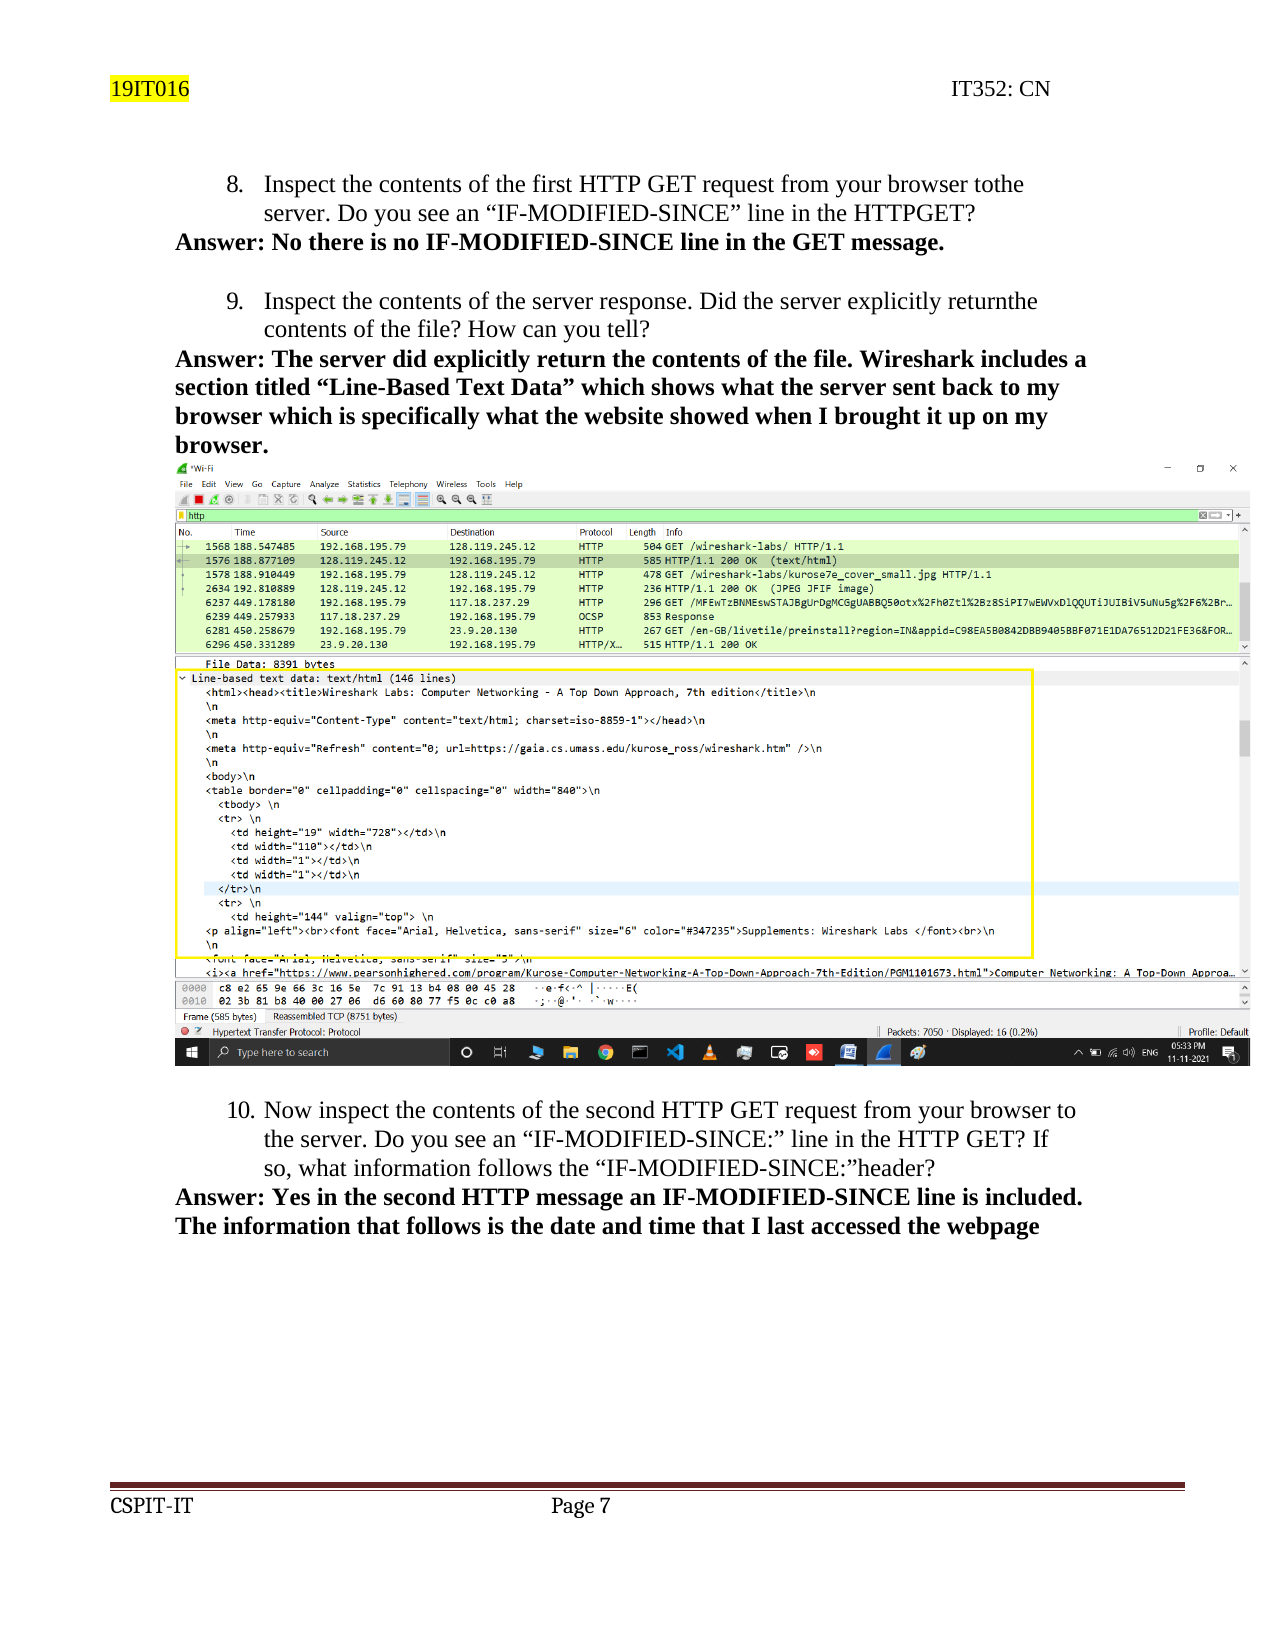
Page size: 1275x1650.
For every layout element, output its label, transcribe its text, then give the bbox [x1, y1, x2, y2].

subtitle Answer: The server did explicitly return the contents of the file. Wireshark includes a section titled “Line-Based Text Data” which shows what the server sent back to my browser which is specifically what the website showed when I brought it up on my browser. [175, 344, 1098, 459]
picture [175, 460, 1250, 1066]
subtitle Answer: Yes in the second HTTP message an IF-MODIFIED-SINCE line is included. The information that follows is the date and time that I last accessed the webpage [175, 1182, 1086, 1239]
list Inspect the contents of the server response. Did the server explicitly returnthe contents of the file? How can you tell? [226, 286, 1044, 343]
subtitle Answer: No there is no IF-MODIFIED-SINCE line in the GET message. [175, 227, 1185, 256]
list Now inspect the contents of the second HTTP GET request from your browser to the server. Do you see an “IF-MODIFIED-SINCE:” line in the HTTP GET? If so, what information follows the “IF-MODIFIED-SINCE:”header? [226, 1095, 1077, 1181]
list Inspect the contents of the first HTTP GET request from your browser tothe server. Do you see an “IF-MODIFIED-SINCE” line in the HTTPGET? [226, 169, 1031, 227]
